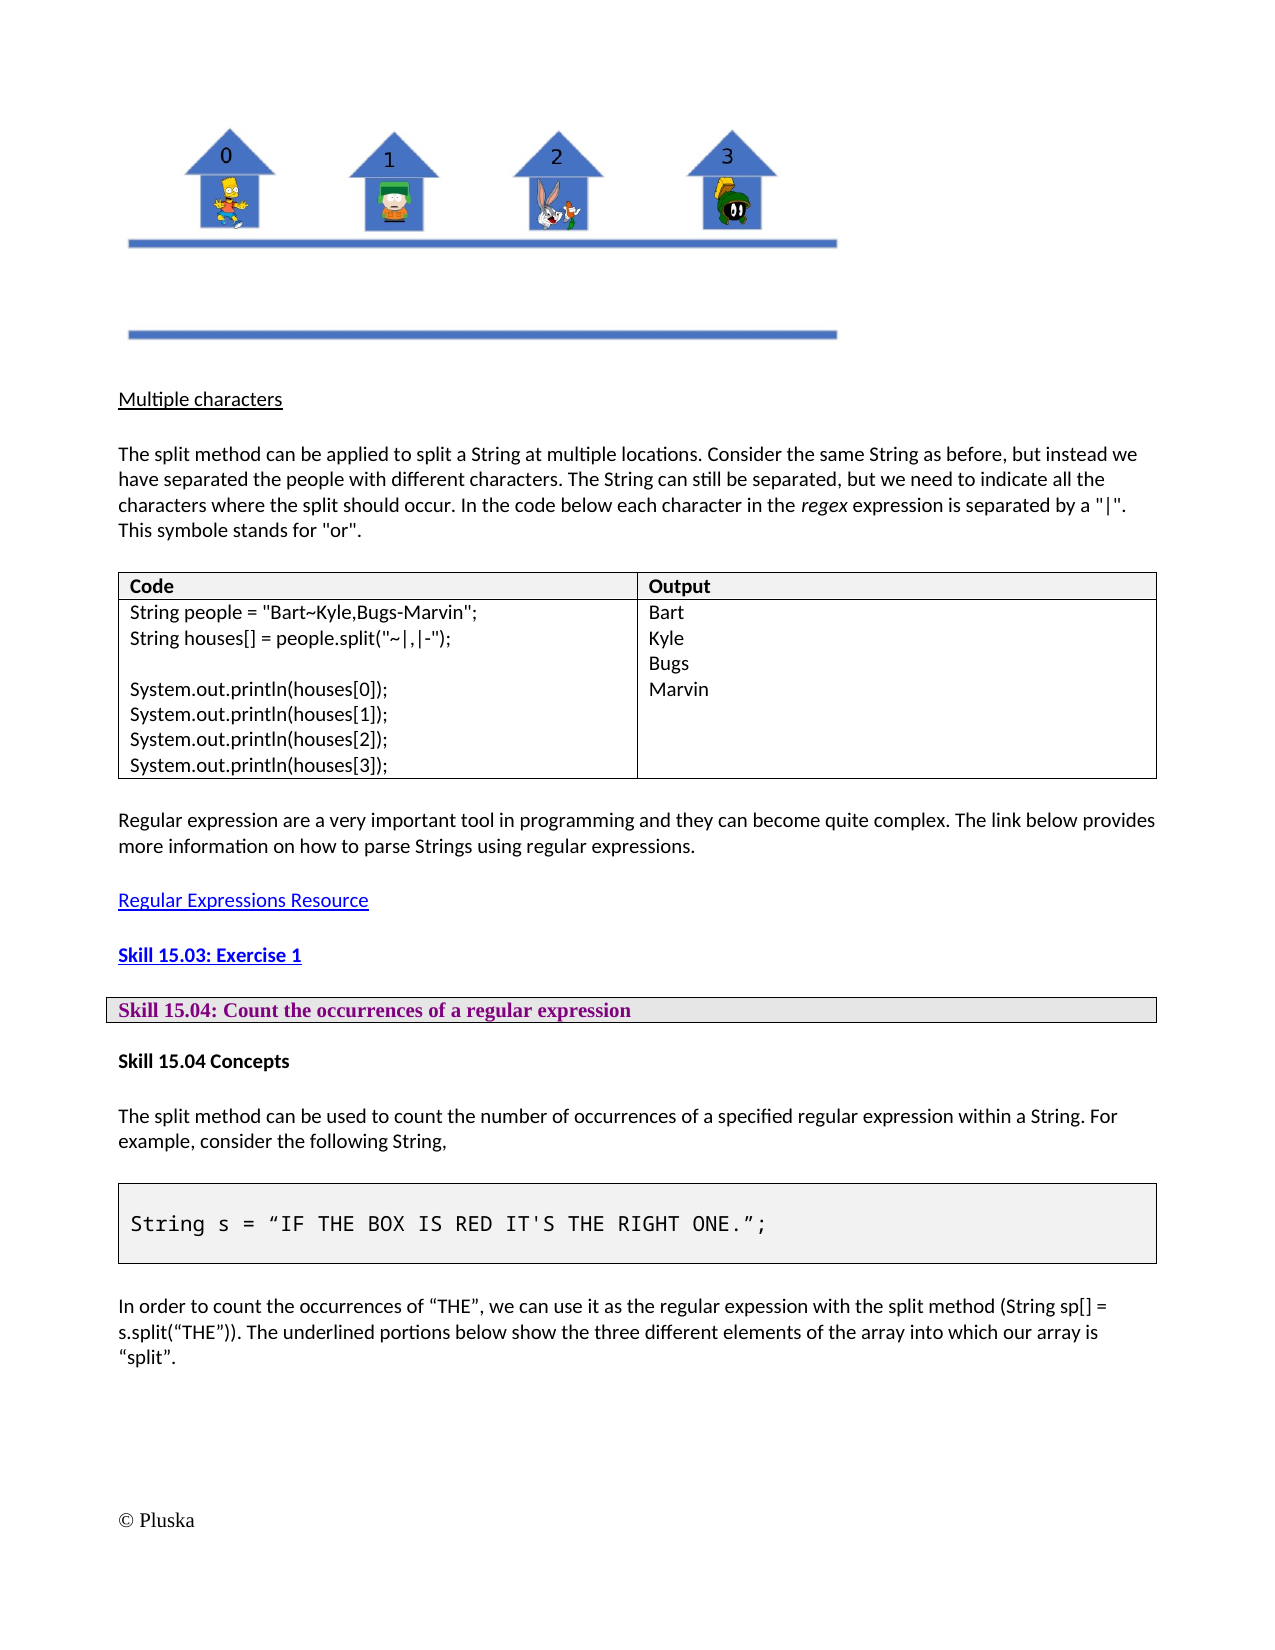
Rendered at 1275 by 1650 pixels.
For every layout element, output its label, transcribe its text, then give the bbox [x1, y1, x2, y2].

table_header Skill 15.04: Count the occurrences of a regular expression [107, 998, 1156, 1022]
text Regular Expressions Resource [118, 888, 1157, 913]
text Regular expression are a very important tool in programming and they can become quite complex. The link below provides more information on how to parse Strings using regular expressions. [118, 808, 1157, 858]
table_header Output [638, 573, 1156, 598]
picture [118, 118, 845, 358]
table_cell Bart Kyle Bugs Marvin [638, 600, 1156, 777]
table_header Code [119, 573, 637, 598]
table_cell String people = "Bart~Kyle,Bugs-Marvin"; String houses[] = people.split("~|,|-"); System.out.println(houses[0]); System.out.println(houses[1]); System.out.println(houses[2]); System.out.println(houses[3]); [119, 600, 637, 777]
text Skill 15.03: Exercise 1 [118, 942, 1157, 968]
text In order to count the occurrences of “THE”, we can use it as the regular expession with the split method (String sp[] = s.split(“THE”)). The underlined portions below show the three different elements of the array into which our array is “split”. [118, 1293, 1157, 1370]
table_header String s = “IF THE BOX IS RED IT'S THE RIGHT ONE.”; [119, 1184, 1156, 1263]
text The split method can be applied to split a String at multiple locations. Consider the same String as before, but instead we have separated the people with different characters. The String can still be separated, but we need to indicate all the characters where the split should occur. In the code below each character in the regex expression is separated by a "|". This symbole stands for "or". [118, 441, 1157, 543]
text The split method can be used to count the number of occurrences of a specified regular expression within a String. For example, consider the following String, [118, 1103, 1157, 1154]
text Multiple characters [118, 387, 1157, 412]
text Skill 15.04 Concepts [118, 1048, 1157, 1074]
